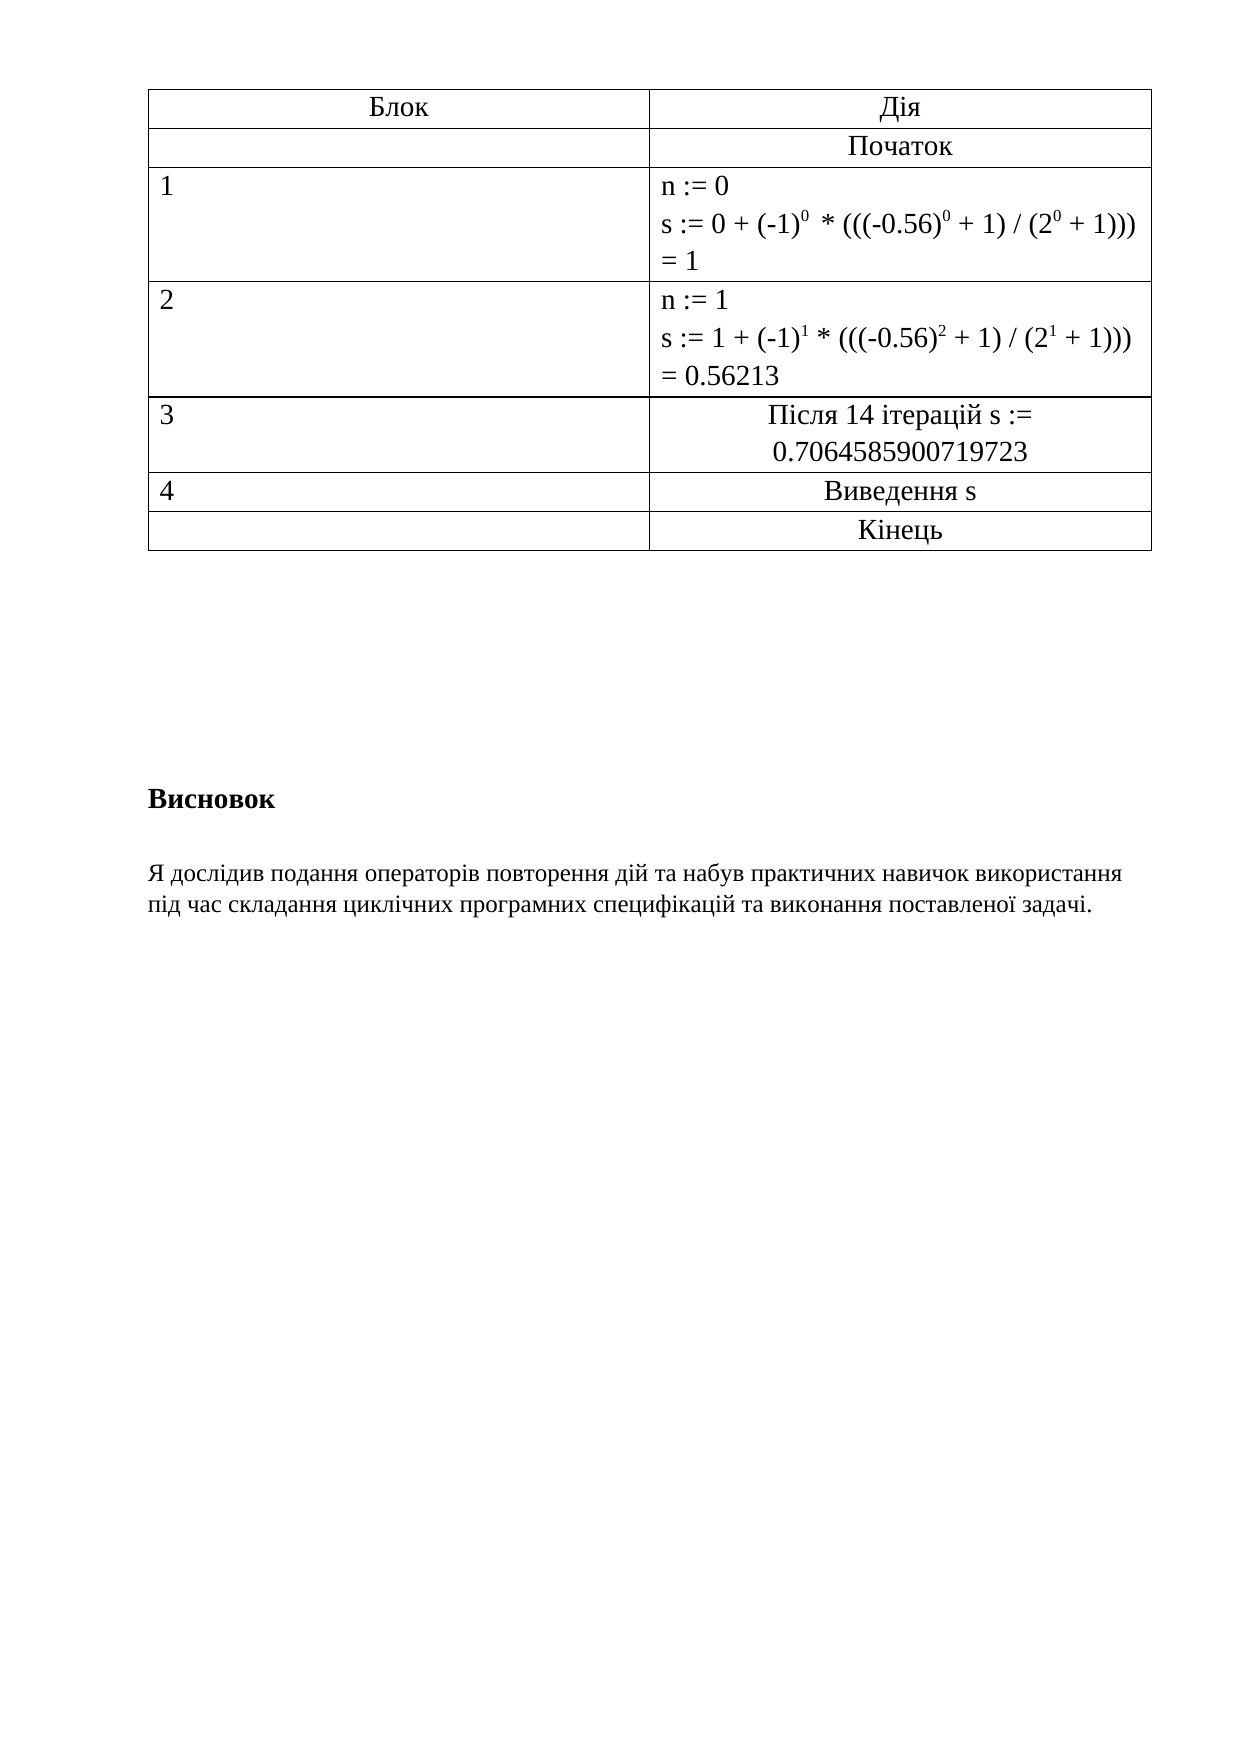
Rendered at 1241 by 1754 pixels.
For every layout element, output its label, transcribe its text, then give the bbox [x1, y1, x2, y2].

table_cell 1 [149, 168, 649, 281]
table_cell Після 14 ітерацій s := 0.7064585900719723 [650, 398, 1151, 472]
table_cell Виведення s [650, 473, 1151, 511]
table_cell Кінець [650, 512, 1151, 550]
table_cell n := 1 s := 1 + (-1)1 * (((-0.56)2 + 1) / (21 + 1))) = 0.56213 [650, 282, 1151, 396]
text Висновок [148, 781, 1151, 815]
table_cell 2 [149, 282, 649, 396]
text Я дослідив подання операторів повторення дій та набув практичних навичок використання під час складання циклічних програмних специфікацій та виконання поставленої задачі. [148, 858, 1151, 918]
table_header Дія [650, 90, 1151, 127]
table_cell [149, 512, 649, 550]
table_cell n := 0 s := 0 + (-1)0 * (((-0.56)0 + 1) / (20 + 1))) = 1 [650, 168, 1151, 281]
table_cell 3 [149, 398, 649, 472]
table_cell Початок [650, 129, 1151, 167]
table_cell 4 [149, 473, 649, 511]
table_cell [149, 129, 649, 167]
table_header Блок [149, 90, 649, 127]
